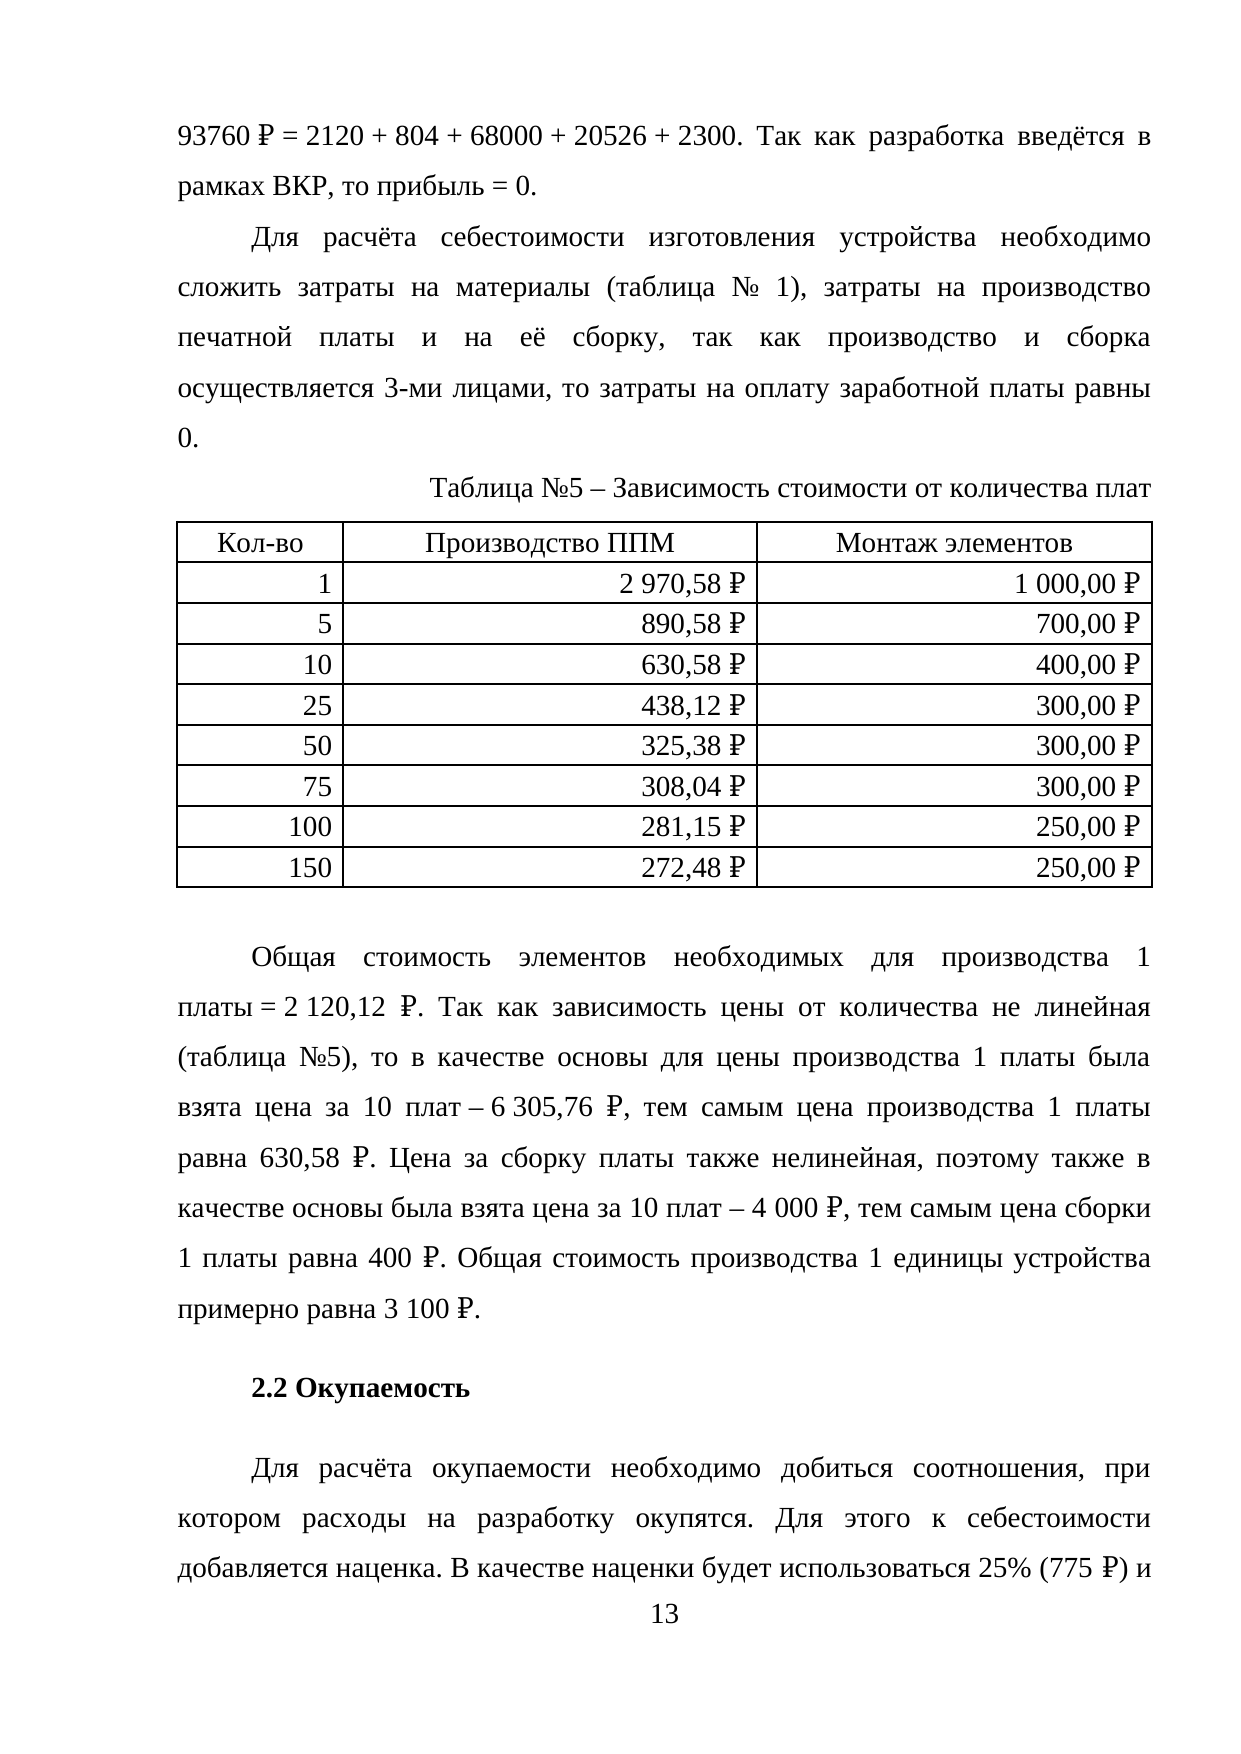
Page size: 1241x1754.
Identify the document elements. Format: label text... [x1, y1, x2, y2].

table_header Кол-во [178, 523, 342, 561]
subtitle 2.2 Окупаемость [177, 1370, 1152, 1404]
table_cell 630,58 ₽ [344, 645, 756, 683]
table_cell 308,04 ₽ [344, 766, 756, 805]
table_cell 300,00 ₽ [758, 766, 1151, 805]
table_cell 400,00 ₽ [758, 645, 1151, 683]
table_cell 25 [178, 685, 342, 724]
table_cell 50 [178, 726, 342, 764]
table_cell 272,48 ₽ [344, 848, 756, 886]
table_header Производство ППМ [344, 523, 756, 561]
table_cell 890,58 ₽ [344, 604, 756, 642]
table_cell 281,15 ₽ [344, 807, 756, 846]
table_cell 438,12 ₽ [344, 685, 756, 724]
table_cell 100 [178, 807, 342, 846]
table_cell 1 [178, 563, 342, 602]
table_cell 10 [178, 645, 342, 683]
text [177, 1450, 1152, 1584]
table_cell 250,00 ₽ [758, 807, 1151, 846]
table_cell 2 970,58 ₽ [344, 563, 756, 602]
table_cell 150 [178, 848, 342, 886]
table_header Монтаж элементов [758, 523, 1151, 561]
text Общая стоимость элементов необходимых для производства 1 платы = 2 120,12 ₽. Так как зависимость цены от количества не линейная (таблица №5), то в качестве основы для цены производства 1 платы была взята цена за 10 плат – 6 305,76 ₽, тем самым цена производства 1 платы равна 630,58 ₽. Цена за сборку платы также нелинейная, поэтому также в качестве основы была взята цена за 10 плат – 4 000 ₽, тем самым цена сборки 1 платы равна 400 ₽. Общая стоимость производства 1 единицы устройства примерно равна 3 100 ₽. [177, 939, 1152, 1324]
table_cell 300,00 ₽ [758, 685, 1151, 724]
table_cell 325,38 ₽ [344, 726, 756, 764]
table_cell 5 [178, 604, 342, 642]
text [177, 118, 1152, 202]
table_cell 250,00 ₽ [758, 848, 1151, 886]
table_cell 75 [178, 766, 342, 805]
table_cell 1 000,00 ₽ [758, 563, 1151, 602]
text Для расчёта себестоимости изготовления устройства необходимо сложить затраты на материалы (таблица № 1), затраты на производство печатной платы и на её сборку, так как производство и сборка осуществляется 3-ми лицами, то затраты на оплату заработной платы равны 0. [177, 219, 1152, 453]
table_cell 300,00 ₽ [758, 726, 1151, 764]
table_cell 700,00 ₽ [758, 604, 1151, 642]
text Таблица №5 – Зависимость стоимости от количества плат [177, 470, 1152, 504]
